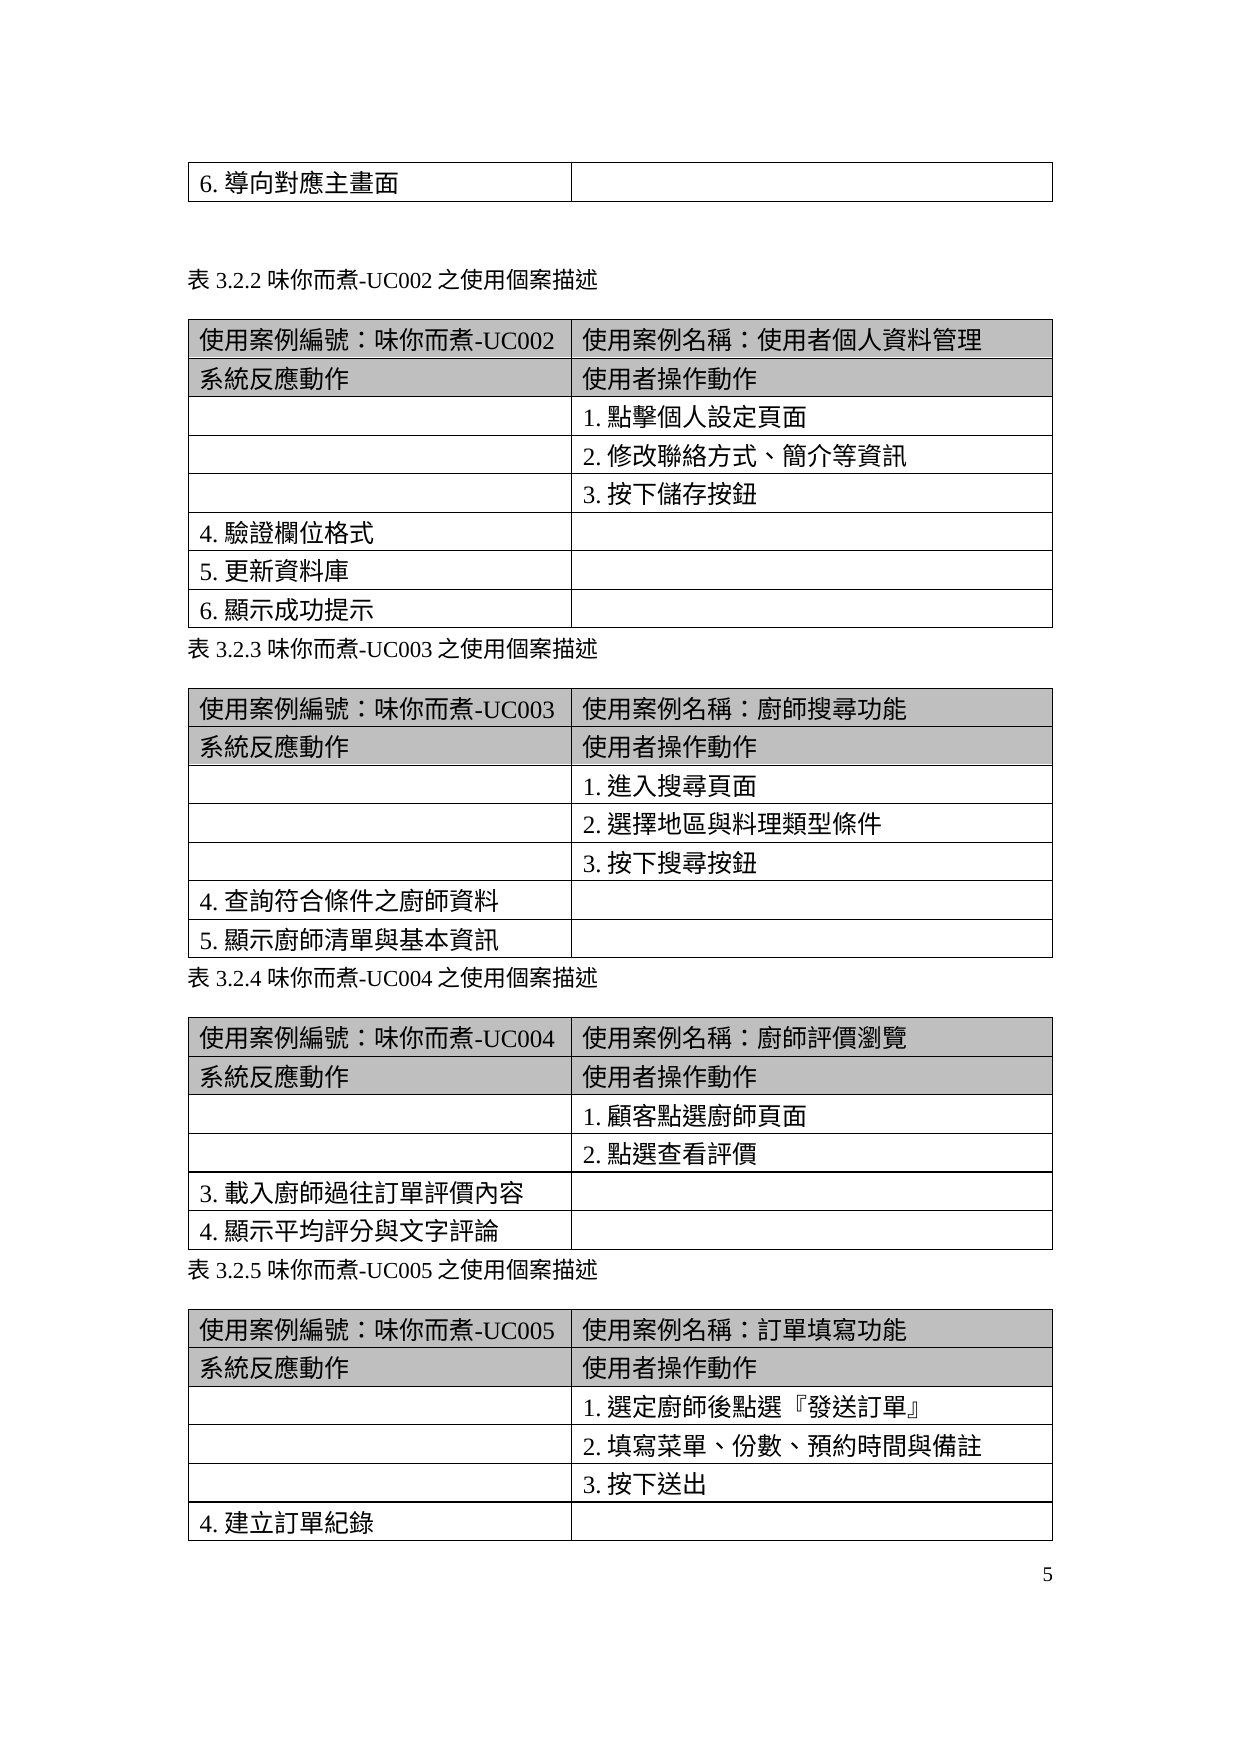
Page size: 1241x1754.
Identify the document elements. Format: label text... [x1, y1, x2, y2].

table_cell 使用者操作動作 [572, 727, 1052, 764]
table_cell 3. 載入廚師過往訂單評價內容 [189, 1173, 571, 1210]
table_cell [189, 1464, 571, 1501]
table_cell [572, 590, 1052, 627]
table_cell 使用者操作動作 [572, 1057, 1052, 1094]
text 表 3.2.4 味你而煮-UC004之使用個案描述 [187, 958, 1053, 996]
table_header 使用案例編號：味你而煮-UC004 [189, 1018, 571, 1056]
table_cell 4. 查詢符合條件之廚師資料 [189, 881, 571, 919]
table_cell 2. 修改聯絡方式、簡介等資訊 [572, 436, 1052, 473]
table_cell 2. 選擇地區與料理類型條件 [572, 804, 1052, 842]
table_header 使用案例名稱：訂單填寫功能 [572, 1310, 1052, 1347]
table_header 使用案例編號：味你而煮-UC005 [189, 1310, 571, 1347]
table_cell [572, 881, 1052, 919]
table_cell 系統反應動作 [189, 359, 571, 396]
table_cell [189, 1134, 571, 1171]
table_cell [572, 1503, 1052, 1540]
text 表 3.2.3 味你而煮-UC003之使用個案描述 [187, 628, 1053, 666]
table_cell 4. 驗證欄位格式 [189, 513, 571, 550]
table_cell 6. 顯示成功提示 [189, 590, 571, 627]
table_cell [572, 163, 1052, 201]
table_cell [572, 1173, 1052, 1210]
table_cell [572, 920, 1052, 957]
table_cell 4. 建立訂單紀錄 [189, 1503, 571, 1540]
table_cell [572, 1211, 1052, 1248]
table_cell 1. 選定廚師後點選『發送訂單』 [572, 1387, 1052, 1424]
table_cell [189, 1387, 571, 1424]
table_cell [189, 804, 571, 842]
table_cell 5. 更新資料庫 [189, 551, 571, 589]
table_cell [189, 436, 571, 473]
table_cell 6. 導向對應主畫面 [189, 163, 571, 201]
table_cell [189, 843, 571, 880]
table_cell [189, 397, 571, 434]
table_header 使用案例名稱：廚師搜尋功能 [572, 689, 1052, 726]
table_cell [572, 513, 1052, 550]
table_header 使用案例編號：味你而煮-UC003 [189, 689, 571, 726]
text 表 3.2.2 味你而煮-UC002之使用個案描述 [187, 260, 1053, 297]
text 表 3.2.5 味你而煮-UC005之使用個案描述 [187, 1250, 1053, 1287]
table_header 使用案例編號：味你而煮-UC002 [189, 320, 571, 357]
table_header 使用案例名稱：使用者個人資料管理 [572, 320, 1052, 357]
table_cell 1. 進入搜尋頁面 [572, 766, 1052, 803]
table_cell 3. 按下送出 [572, 1464, 1052, 1501]
table_cell 4. 顯示平均評分與文字評論 [189, 1211, 571, 1248]
table_cell [189, 1095, 571, 1133]
table_cell 3. 按下儲存按鈕 [572, 474, 1052, 512]
table_cell 系統反應動作 [189, 727, 571, 764]
table_cell [189, 474, 571, 512]
table_cell 1. 點擊個人設定頁面 [572, 397, 1052, 434]
table_header 使用案例名稱：廚師評價瀏覽 [572, 1018, 1052, 1056]
table_cell [189, 1425, 571, 1463]
table_cell 2. 點選查看評價 [572, 1134, 1052, 1171]
table_cell [189, 766, 571, 803]
table_cell 使用者操作動作 [572, 1348, 1052, 1386]
table_cell 使用者操作動作 [572, 359, 1052, 396]
table_cell 1. 顧客點選廚師頁面 [572, 1095, 1052, 1133]
table_cell 2. 填寫菜單、份數、預約時間與備註 [572, 1425, 1052, 1463]
table_cell 5. 顯示廚師清單與基本資訊 [189, 920, 571, 957]
table_cell [572, 551, 1052, 589]
table_cell 3. 按下搜尋按鈕 [572, 843, 1052, 880]
table_cell 系統反應動作 [189, 1057, 571, 1094]
table_cell 系統反應動作 [189, 1348, 571, 1386]
